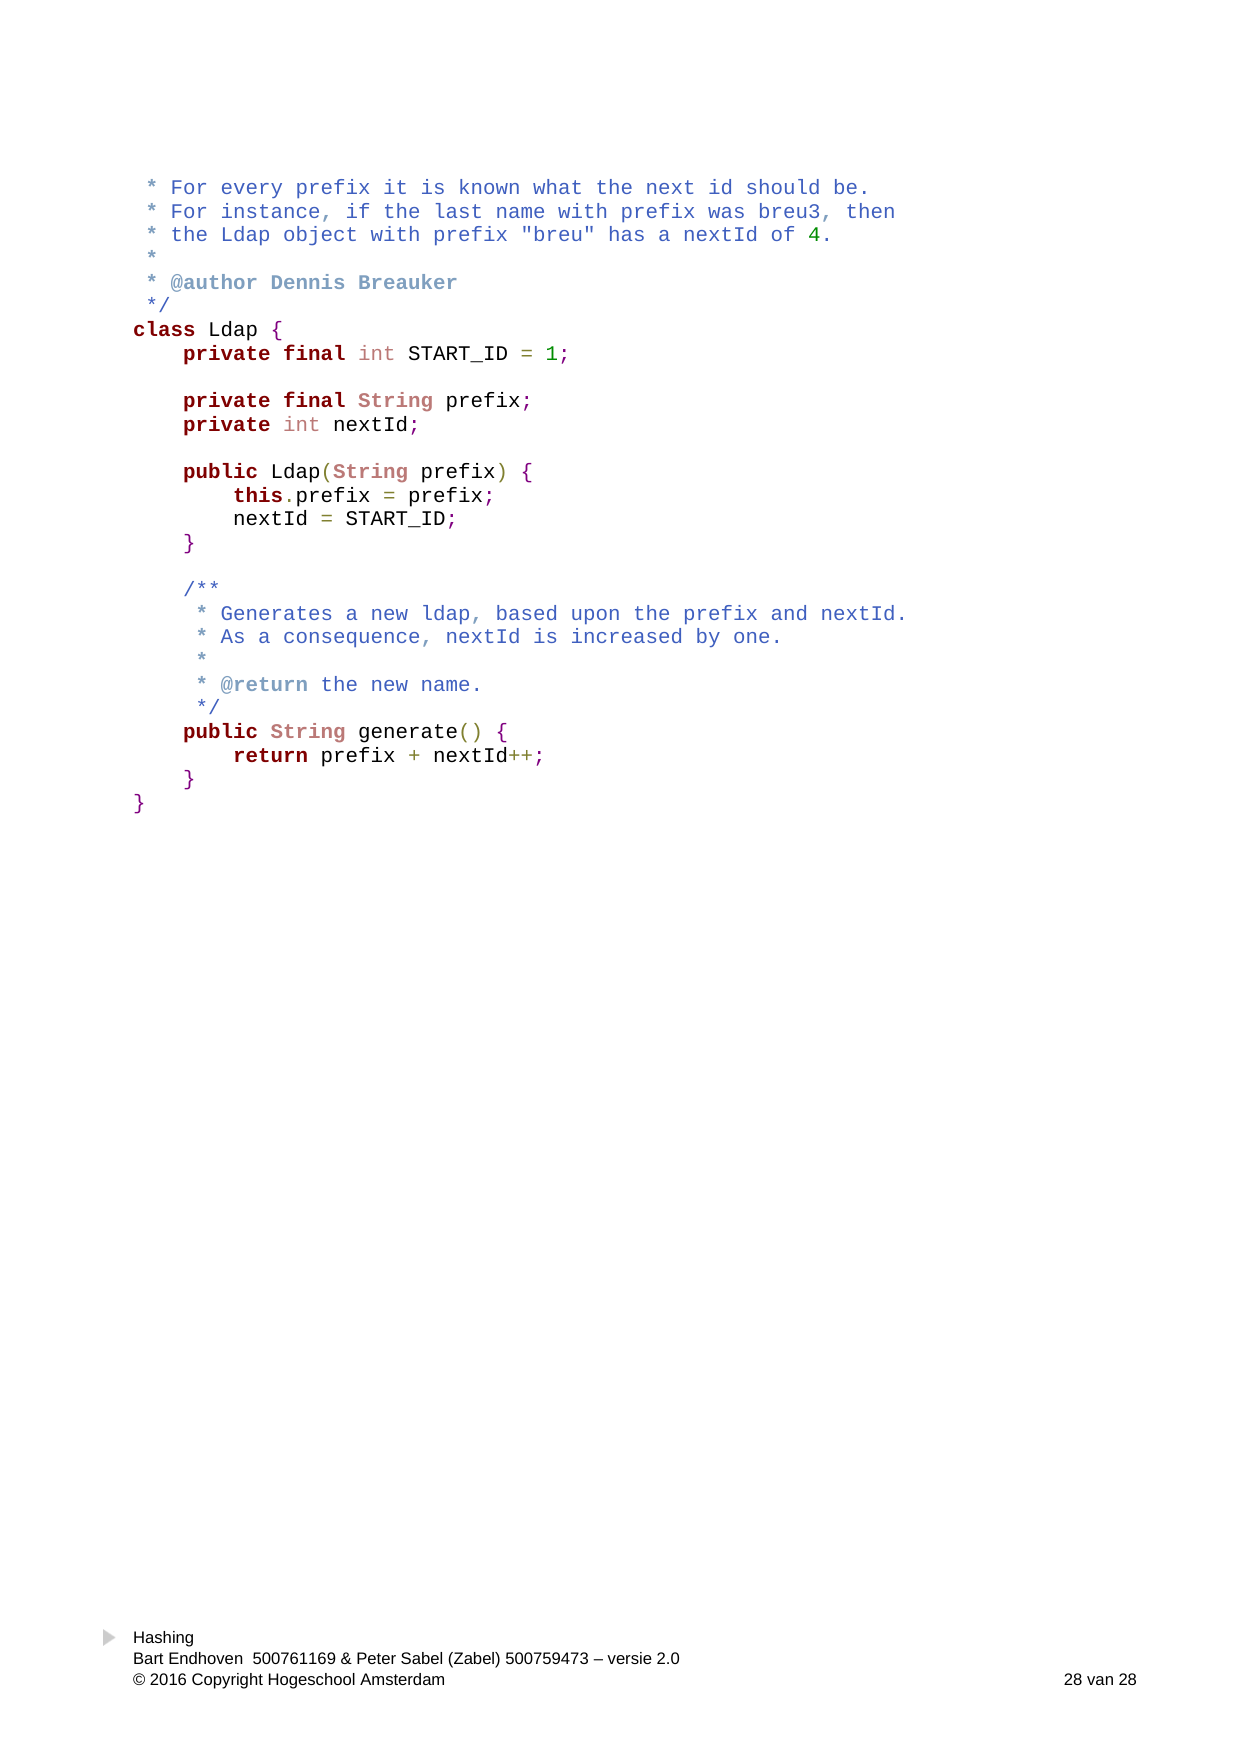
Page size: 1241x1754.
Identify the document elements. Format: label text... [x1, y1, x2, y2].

text */ [133, 295, 1092, 319]
text private final int START_ID = 1; [133, 343, 1092, 366]
text * @author Dennis Breauker [133, 272, 1092, 295]
picture [103, 1628, 117, 1646]
text * For every prefix it is known what the next id should be. [133, 177, 1092, 201]
text */ [133, 697, 1092, 721]
text } [133, 792, 1092, 816]
text private int nextId; [133, 414, 1092, 437]
text } [133, 532, 1092, 556]
text * [133, 650, 1092, 674]
text public String generate() { [133, 721, 1092, 745]
text * @return the new name. [133, 674, 1092, 697]
text private final String prefix; [133, 390, 1092, 414]
text * Generates a new ldap, based upon the prefix and nextId. [133, 603, 1092, 626]
text } [133, 768, 1092, 792]
text nextId = START_ID; [133, 508, 1092, 532]
text * For instance, if the last name with prefix was breu3, then [133, 201, 1092, 224]
text public Ldap(String prefix) { [133, 461, 1092, 484]
text /** [133, 579, 1092, 603]
text * [133, 248, 1092, 272]
text * As a consequence, nextId is increased by one. [133, 626, 1092, 650]
text class Ldap { [133, 319, 1092, 343]
text * the Ldap object with prefix "breu" has a nextId of 4. [133, 224, 1092, 248]
text return prefix + nextId++; [133, 745, 1092, 768]
text this.prefix = prefix; [133, 484, 1092, 508]
